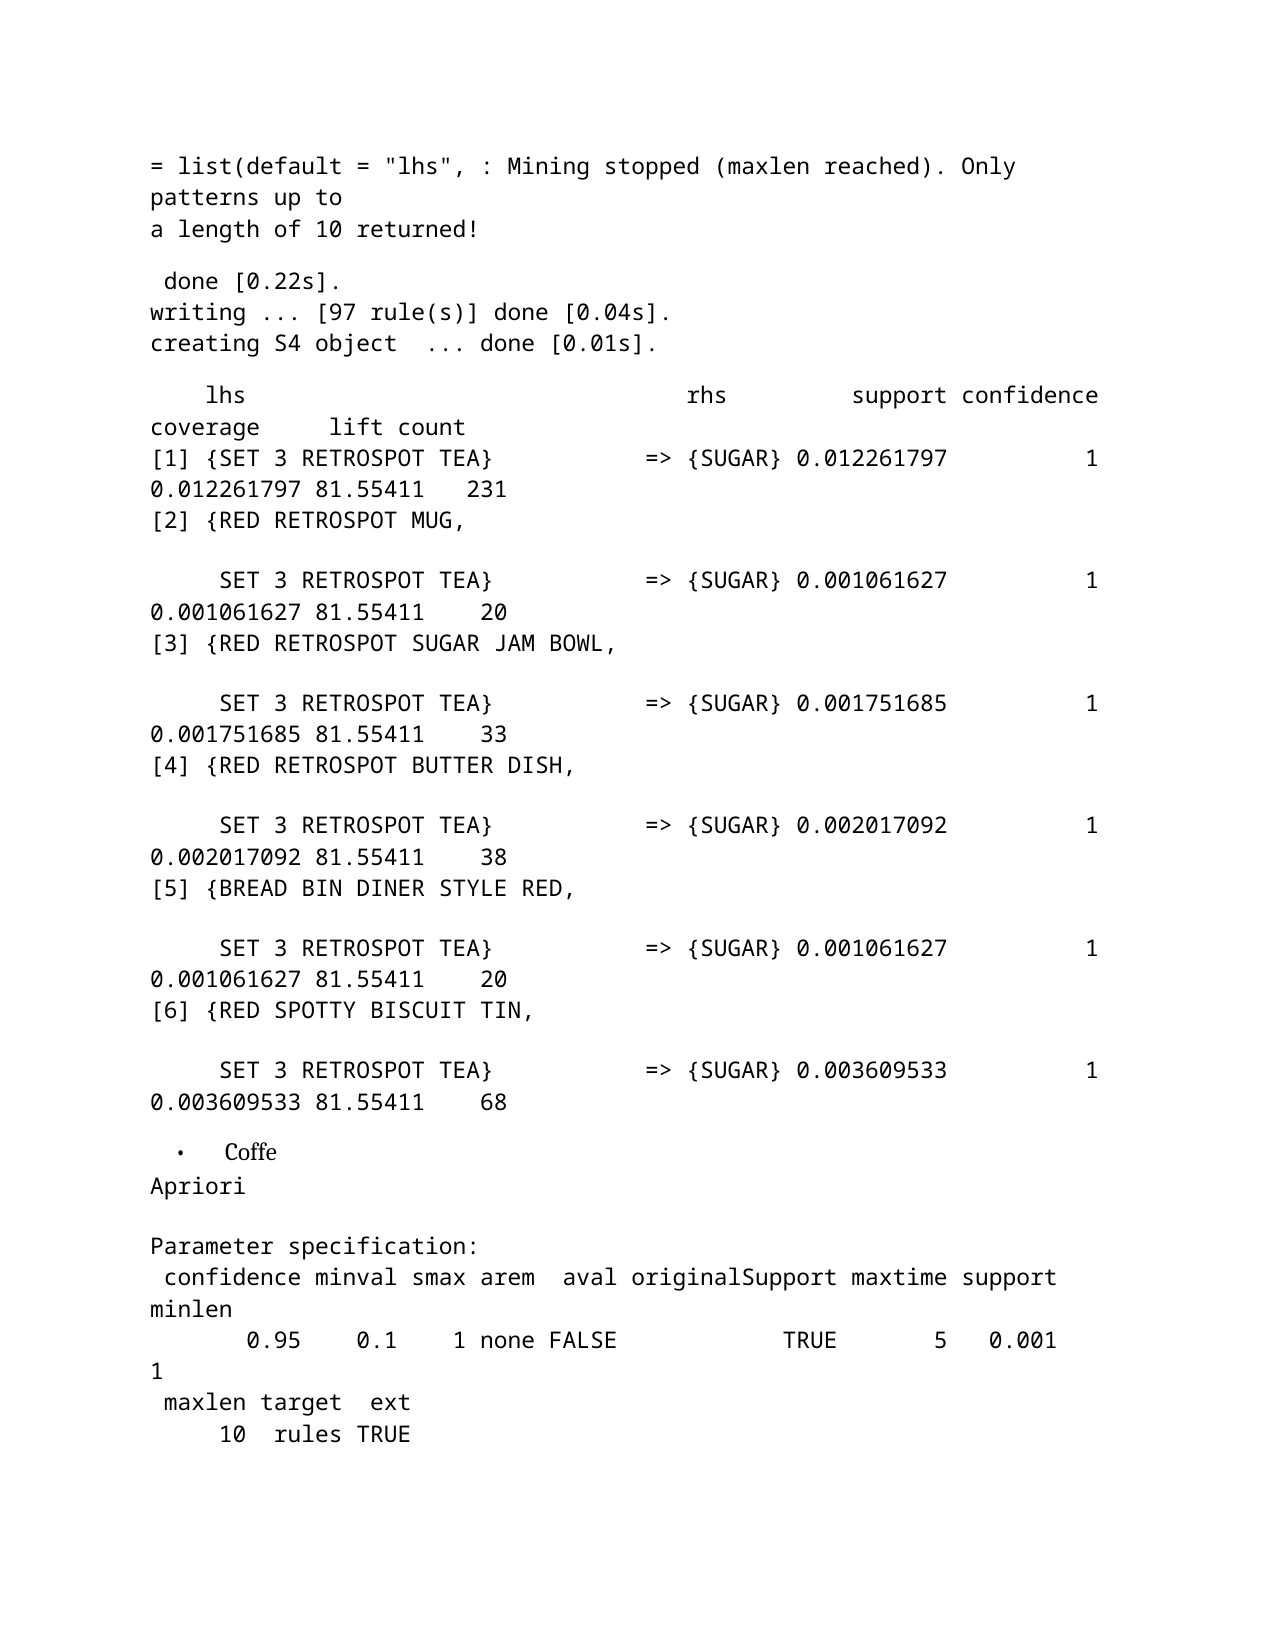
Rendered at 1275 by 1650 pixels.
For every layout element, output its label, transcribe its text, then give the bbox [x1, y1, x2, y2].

text done [0.22s]. writing ... [97 rule(s)] done [0.04s]. creating S4 object ... done [0.01s]. [150, 264, 1125, 358]
text lhs rhs support confidence coverage lift count [1] {SET 3 RETROSPOT TEA} => {SUGAR} 0.012261797 1 0.012261797 81.55411 231 [2] {RED RETROSPOT MUG, SET 3 RETROSPOT TEA} => {SUGAR} 0.001061627 1 0.001061627 81.55411 20 [3] {RED RETROSPOT SUGAR JAM BOWL, SET 3 RETROSPOT TEA} => {SUGAR} 0.001751685 1 0.001751685 81.55411 33 [4] {RED RETROSPOT BUTTER DISH, SET 3 RETROSPOT TEA} => {SUGAR} 0.002017092 1 0.002017092 81.55411 38 [5] {BREAD BIN DINER STYLE RED, SET 3 RETROSPOT TEA} => {SUGAR} 0.001061627 1 0.001061627 81.55411 20 [6] {RED SPOTTY BISCUIT TIN, SET 3 RETROSPOT TEA} => {SUGAR} 0.003609533 1 0.003609533 81.55411 68 [150, 379, 1125, 1117]
list Coffe [175, 1137, 1125, 1166]
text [150, 150, 1125, 244]
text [150, 1170, 1125, 1477]
